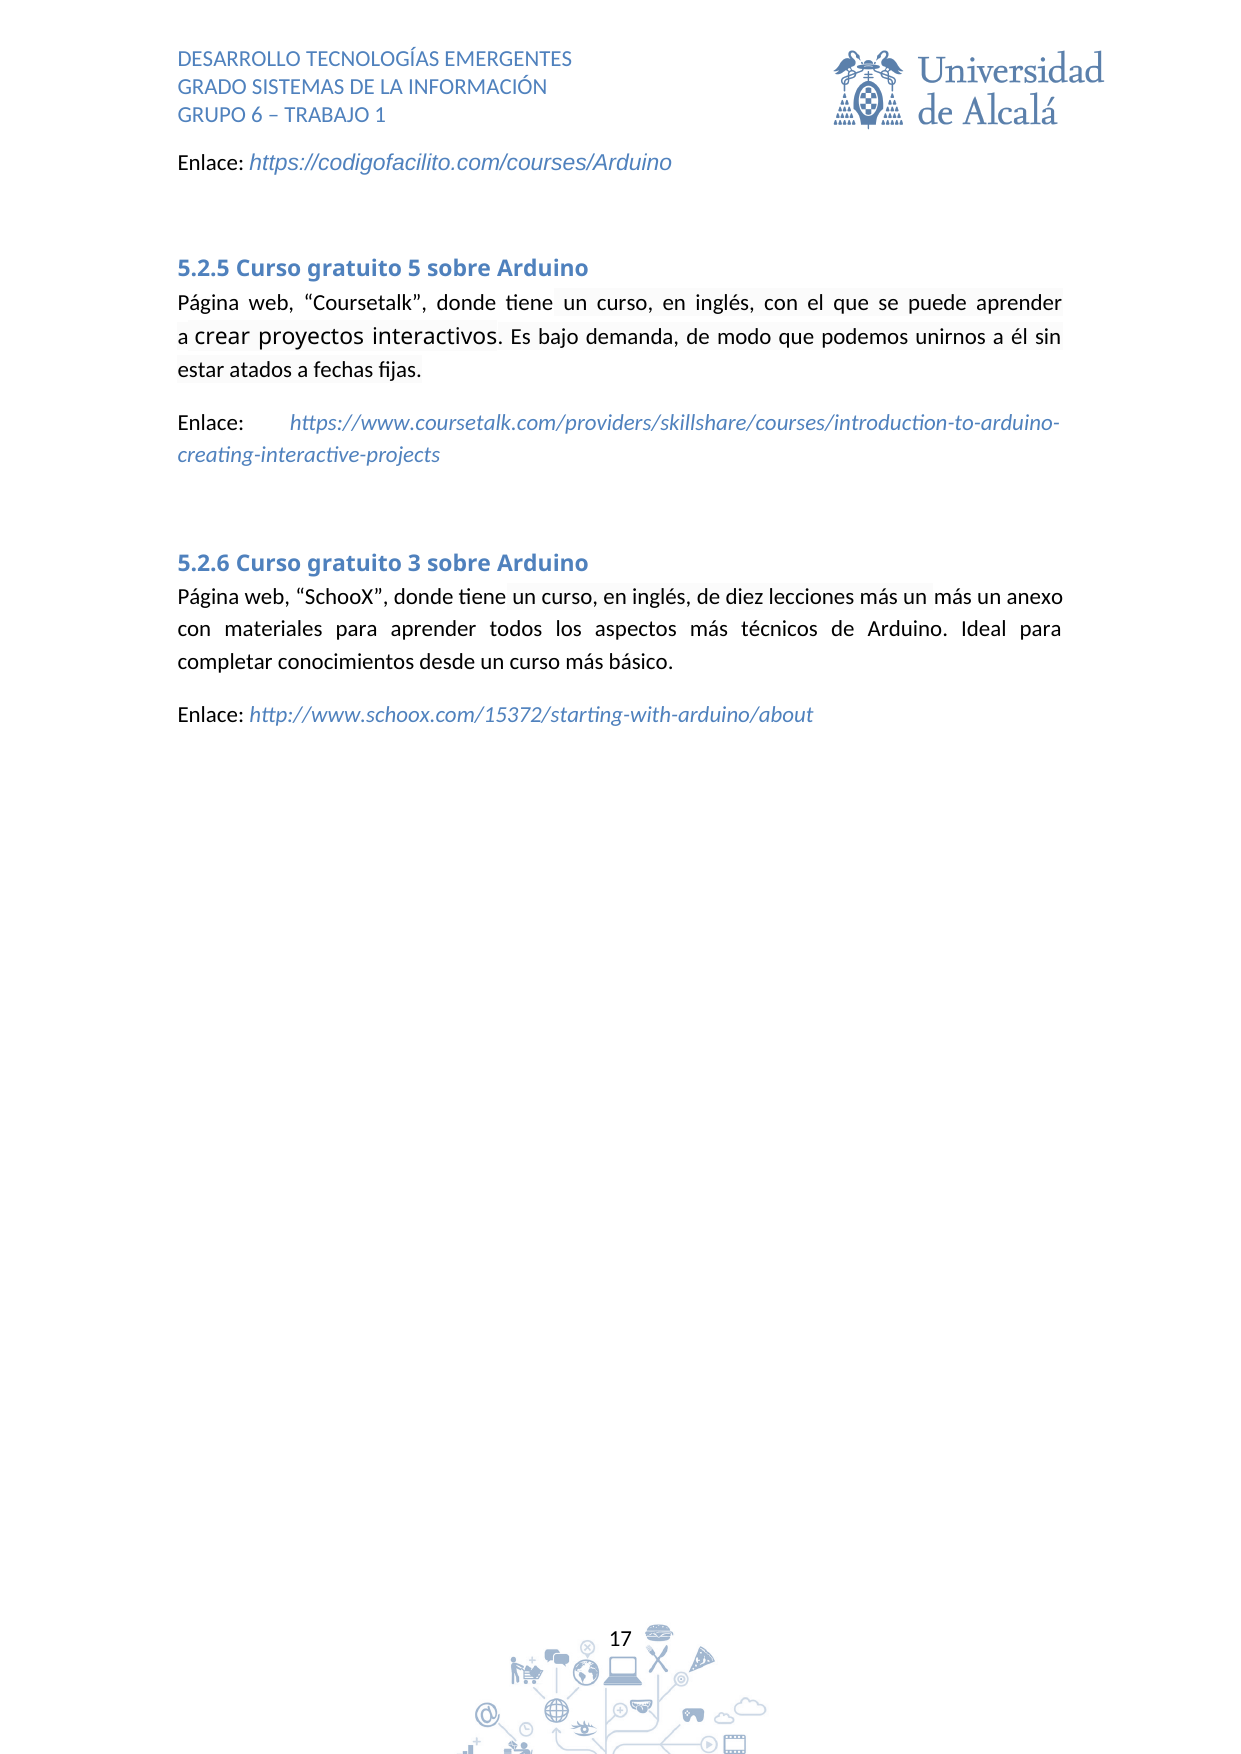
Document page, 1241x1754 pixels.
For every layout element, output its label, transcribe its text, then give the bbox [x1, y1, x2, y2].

subtitle 5.2.6 Curso gratuito 3 sobre Arduino [177, 546, 1063, 578]
text Enlace: http://www.schoox.com/15372/starting-with-arduino/about [177, 700, 1063, 728]
text Enlace: https://codigofacilito.com/courses/Arduino [177, 148, 1063, 176]
text Página web, “Coursetalk”, donde tiene un curso, en inglés, con el que se puede aprender a crear proyectos interactivos. Es bajo demanda, de modo que podemos unirnos a él sin estar atados a fechas fijas. [177, 288, 1063, 383]
text Enlace: https://www.coursetalk.com/providers/skillshare/courses/introduction-to-arduino-creating-interactive-projects [177, 408, 1063, 468]
subtitle 5.2.5 Curso gratuito 5 sobre Arduino [177, 252, 1063, 283]
text Página web, “SchooX”, donde tiene un curso, en inglés, de diez lecciones más un más un anexo con materiales para aprender todos los aspectos más técnicos de Arduino. Ideal para completar conocimientos desde un curso más básico. [177, 582, 1063, 675]
